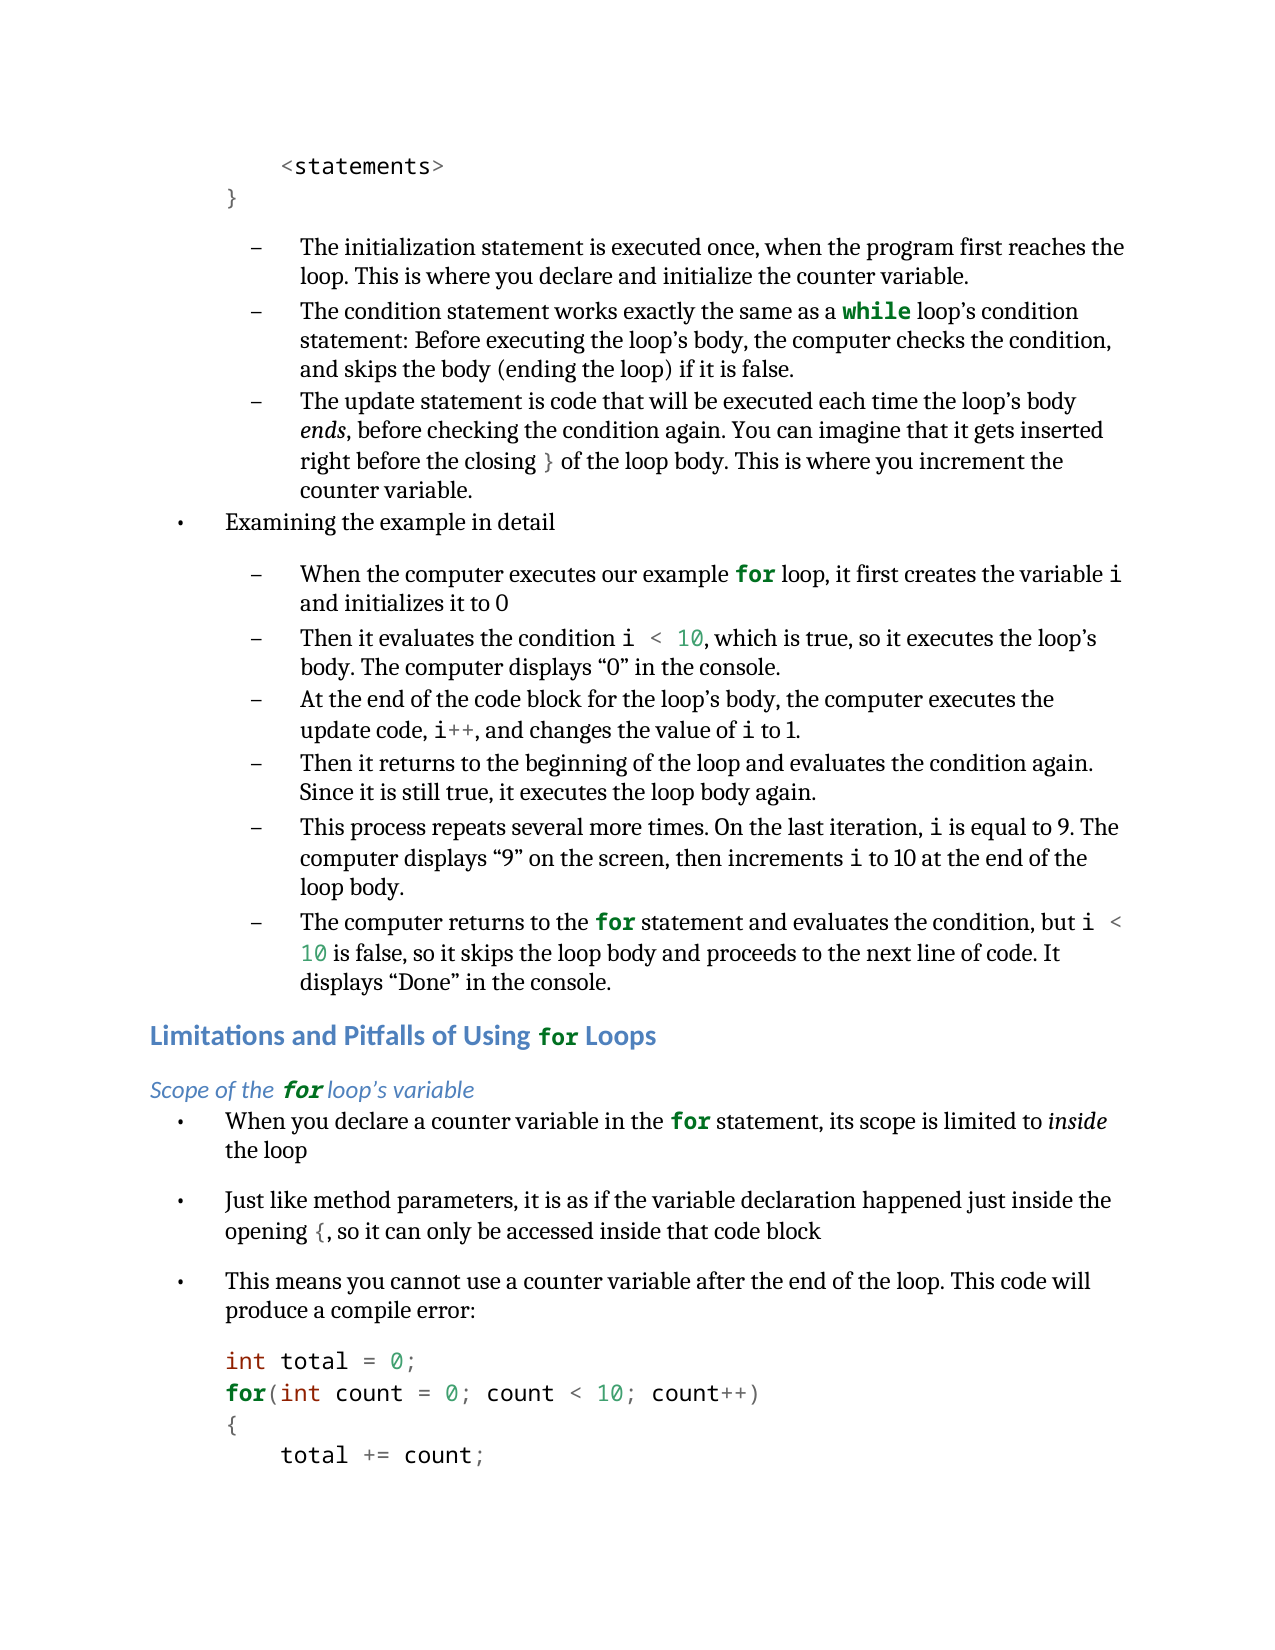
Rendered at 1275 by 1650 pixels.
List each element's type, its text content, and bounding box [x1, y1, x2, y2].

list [175, 1345, 1125, 1470]
subtitle Scope of the for loop’s variable [150, 1074, 1125, 1105]
list The computer returns to the for statement and evaluates the condition, but i < 10 is false, so it skips the loop body and proceeds to the next line of code. It displays “Done” in the console. [250, 905, 1125, 997]
list This process repeats several more times. On the last iteration, i is equal to 9. The computer displays “9” on the screen, then increments i to 10 at the end of the loop body. [250, 810, 1125, 902]
list The initialization statement is executed once, when the program first reaches the loop. This is where you declare and initialize the counter variable. [250, 233, 1125, 291]
list The condition statement works exactly the same as a while loop’s condition statement: Before executing the loop’s body, the computer checks the condition, and skips the body (ending the loop) if it is false. [250, 294, 1125, 383]
list This means you cannot use a counter variable after the end of the loop. This code will produce a compile error: [175, 1267, 1125, 1324]
list Examining the example in detail [175, 508, 1125, 537]
subtitle Limitations and Pitfalls of Using for Loops [150, 1017, 1125, 1053]
list The update statement is code that will be executed each time the loop’s body ends, before checking the condition again. You can imagine that it gets inserted right before the closing } of the loop body. This is where you increment the counter variable. [250, 387, 1125, 504]
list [175, 150, 1125, 212]
list When you declare a counter variable in the for statement, its scope is limited to inside the loop [175, 1105, 1125, 1165]
list At the end of the code block for the loop’s body, the computer executes the update code, i++, and changes the value of i to 1. [250, 685, 1125, 745]
list Then it returns to the beginning of the loop and evaluates the condition again. Since it is still true, it executes the loop body again. [250, 749, 1125, 807]
list Just like method parameters, it is as if the variable declaration happened just inside the opening {, so it can only be accessed inside that code block [175, 1186, 1125, 1246]
list When the computer executes our example for loop, it first creates the variable i and initializes it to 0 [250, 558, 1125, 618]
list Then it evaluates the condition i < 10, which is true, so it executes the loop’s body. The computer displays “0” in the console. [250, 622, 1125, 682]
